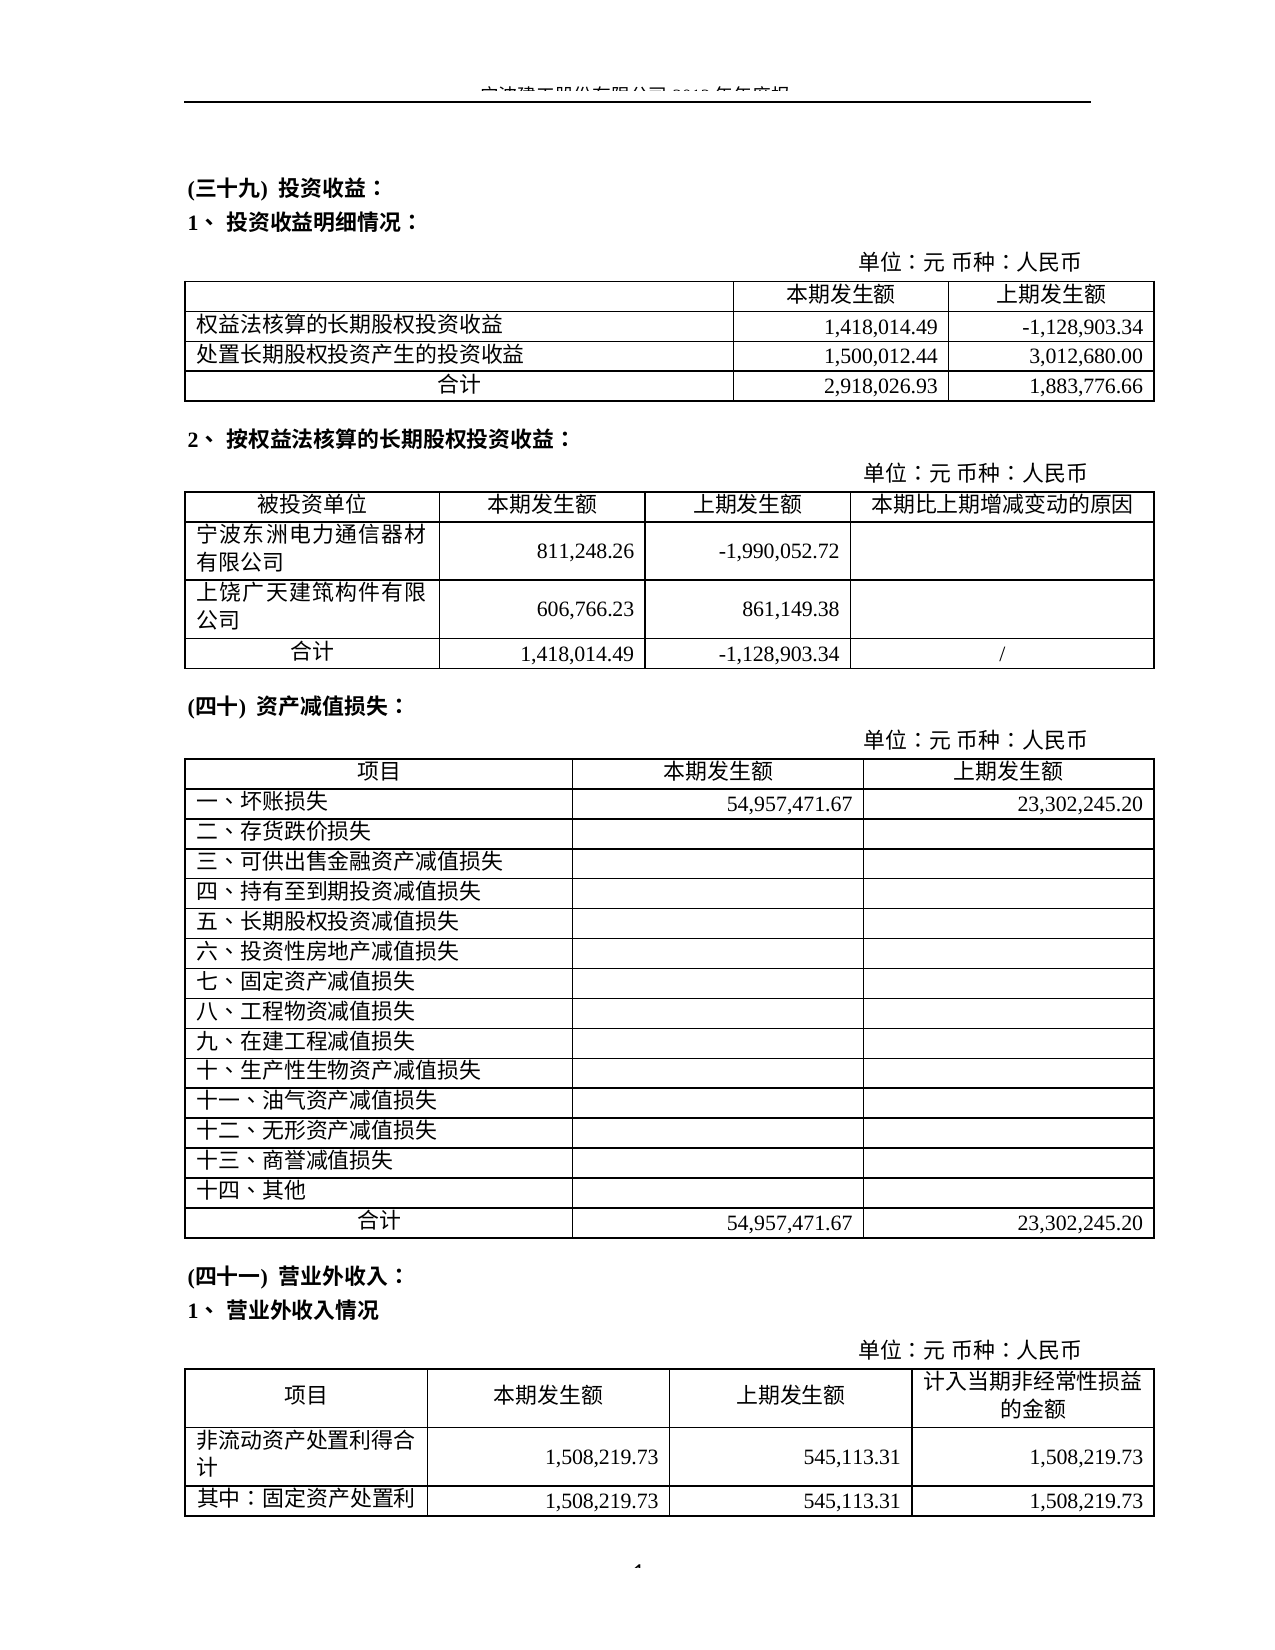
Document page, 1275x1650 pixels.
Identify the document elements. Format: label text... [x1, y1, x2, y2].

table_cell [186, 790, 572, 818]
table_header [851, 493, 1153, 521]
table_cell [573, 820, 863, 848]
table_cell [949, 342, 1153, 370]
subtitle (四十) 资产减值损失： [187, 691, 508, 721]
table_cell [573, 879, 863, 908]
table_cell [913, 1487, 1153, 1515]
text 1、 营业外收入情况 [187, 1294, 412, 1324]
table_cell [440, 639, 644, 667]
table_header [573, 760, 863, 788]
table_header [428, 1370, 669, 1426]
subtitle (三十九) 投资收益： [187, 173, 431, 203]
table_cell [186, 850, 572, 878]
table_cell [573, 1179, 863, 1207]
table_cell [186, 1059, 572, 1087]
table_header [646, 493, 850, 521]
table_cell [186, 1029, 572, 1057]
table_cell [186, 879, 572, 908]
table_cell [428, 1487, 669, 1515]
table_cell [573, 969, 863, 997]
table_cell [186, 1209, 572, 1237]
text 单位：元 币种：人民币 [858, 247, 1169, 277]
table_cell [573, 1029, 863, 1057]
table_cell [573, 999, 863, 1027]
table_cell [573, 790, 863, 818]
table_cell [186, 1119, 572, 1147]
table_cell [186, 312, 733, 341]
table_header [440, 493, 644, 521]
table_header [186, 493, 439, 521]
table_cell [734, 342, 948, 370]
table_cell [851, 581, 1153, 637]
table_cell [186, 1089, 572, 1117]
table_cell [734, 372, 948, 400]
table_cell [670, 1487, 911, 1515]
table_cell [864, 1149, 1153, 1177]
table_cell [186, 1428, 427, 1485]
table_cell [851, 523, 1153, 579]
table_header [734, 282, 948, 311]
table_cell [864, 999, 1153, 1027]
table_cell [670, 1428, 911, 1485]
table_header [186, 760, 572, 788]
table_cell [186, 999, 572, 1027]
text 单位：元 币种：人民币 [173, 458, 1088, 487]
text 单位：元 币种：人民币 [173, 725, 1088, 754]
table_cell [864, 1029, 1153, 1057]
subtitle (四十一) 营业外收入： [187, 1261, 412, 1291]
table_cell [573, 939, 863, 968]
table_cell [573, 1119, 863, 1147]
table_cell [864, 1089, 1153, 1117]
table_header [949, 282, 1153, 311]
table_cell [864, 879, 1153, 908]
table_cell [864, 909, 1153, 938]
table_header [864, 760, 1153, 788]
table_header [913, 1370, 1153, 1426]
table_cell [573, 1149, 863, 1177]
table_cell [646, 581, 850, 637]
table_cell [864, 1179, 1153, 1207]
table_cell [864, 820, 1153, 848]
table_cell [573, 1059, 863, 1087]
text 单位：元 币种：人民币 [858, 1335, 1169, 1365]
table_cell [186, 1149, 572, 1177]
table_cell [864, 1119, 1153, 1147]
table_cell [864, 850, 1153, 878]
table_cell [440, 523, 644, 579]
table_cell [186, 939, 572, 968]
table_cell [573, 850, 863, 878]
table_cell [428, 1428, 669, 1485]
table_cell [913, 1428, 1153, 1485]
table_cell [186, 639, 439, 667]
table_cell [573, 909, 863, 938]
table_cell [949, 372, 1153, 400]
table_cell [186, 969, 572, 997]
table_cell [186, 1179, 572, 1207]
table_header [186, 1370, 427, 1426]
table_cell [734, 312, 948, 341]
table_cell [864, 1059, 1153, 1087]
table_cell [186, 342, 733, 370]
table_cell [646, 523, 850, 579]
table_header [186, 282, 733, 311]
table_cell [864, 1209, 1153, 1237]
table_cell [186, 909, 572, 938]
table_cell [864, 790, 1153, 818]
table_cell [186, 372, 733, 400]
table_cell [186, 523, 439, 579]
text 1、 投资收益明细情况： [187, 207, 431, 237]
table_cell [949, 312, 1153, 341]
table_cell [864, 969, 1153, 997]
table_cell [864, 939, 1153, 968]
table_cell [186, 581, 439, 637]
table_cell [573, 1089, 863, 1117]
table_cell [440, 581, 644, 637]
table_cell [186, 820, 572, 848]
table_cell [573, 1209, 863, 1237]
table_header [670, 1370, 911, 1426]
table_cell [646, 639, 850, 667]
subtitle 2、 按权益法核算的长期股权投资收益： [187, 424, 724, 454]
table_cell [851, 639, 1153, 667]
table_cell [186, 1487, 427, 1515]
